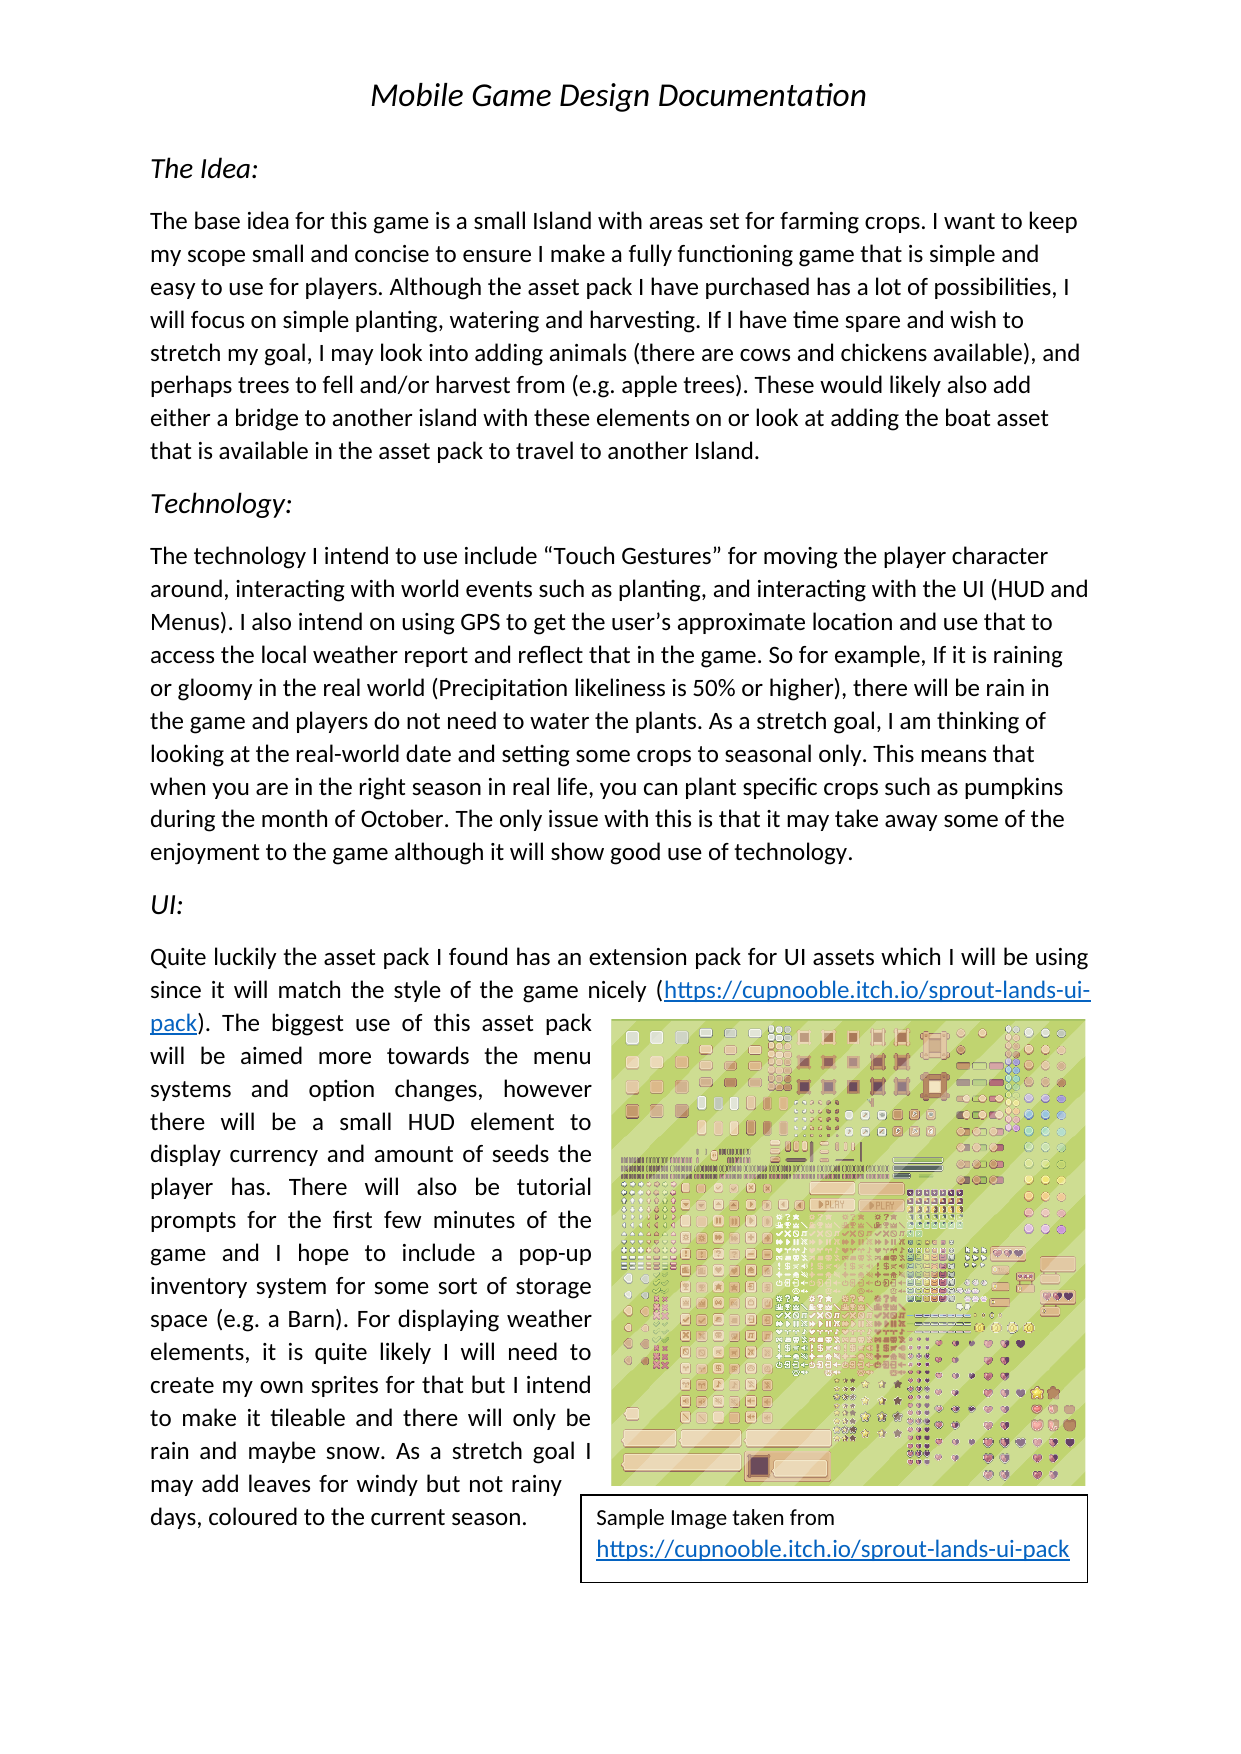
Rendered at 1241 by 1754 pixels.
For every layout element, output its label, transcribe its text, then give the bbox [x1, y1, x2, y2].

text The technology I intend to use include “Touch Gestures” for moving the player character around, interacting with world events such as planting, and interacting with the UI (HUD and Menus). I also intend on using GPS to get the user’s approximate location and use that to access the local weather report and reflect that in the game. So for example, If it is raining or gloomy in the real world (Precipitation likeliness is 50% or higher), there will be rain in the game and players do not need to water the plants. As a stretch goal, I am thinking of looking at the real-world date and setting some crops to seasonal only. This means that when you are in the right season in real life, you can plant specific crops such as pumpkins during the month of October. The only issue with this is that it may take away some of the enjoyment to the game although it will show good use of technology. [150, 540, 1090, 867]
text UI: [150, 886, 1090, 922]
text The base idea for this game is a small Island with areas set for farming crops. I want to keep my scope small and concise to ensure I make a fully functioning game that is simple and easy to use for players. Although the asset pack I have purchased has a lot of possibilities, I will focus on simple planting, watering and harvesting. If I have time spare and wish to stretch my goal, I may look into adding animals (there are cows and chickens available), and perhaps trees to fell and/or harvest from (e.g. apple trees). These would likely also add either a bridge to another island with these elements on or look at adding the boat asset that is available in the asset pack to travel to another Island. [150, 205, 1090, 466]
text The Idea: [150, 150, 1090, 186]
picture [610, 1019, 1086, 1485]
text Technology: [150, 485, 1090, 521]
